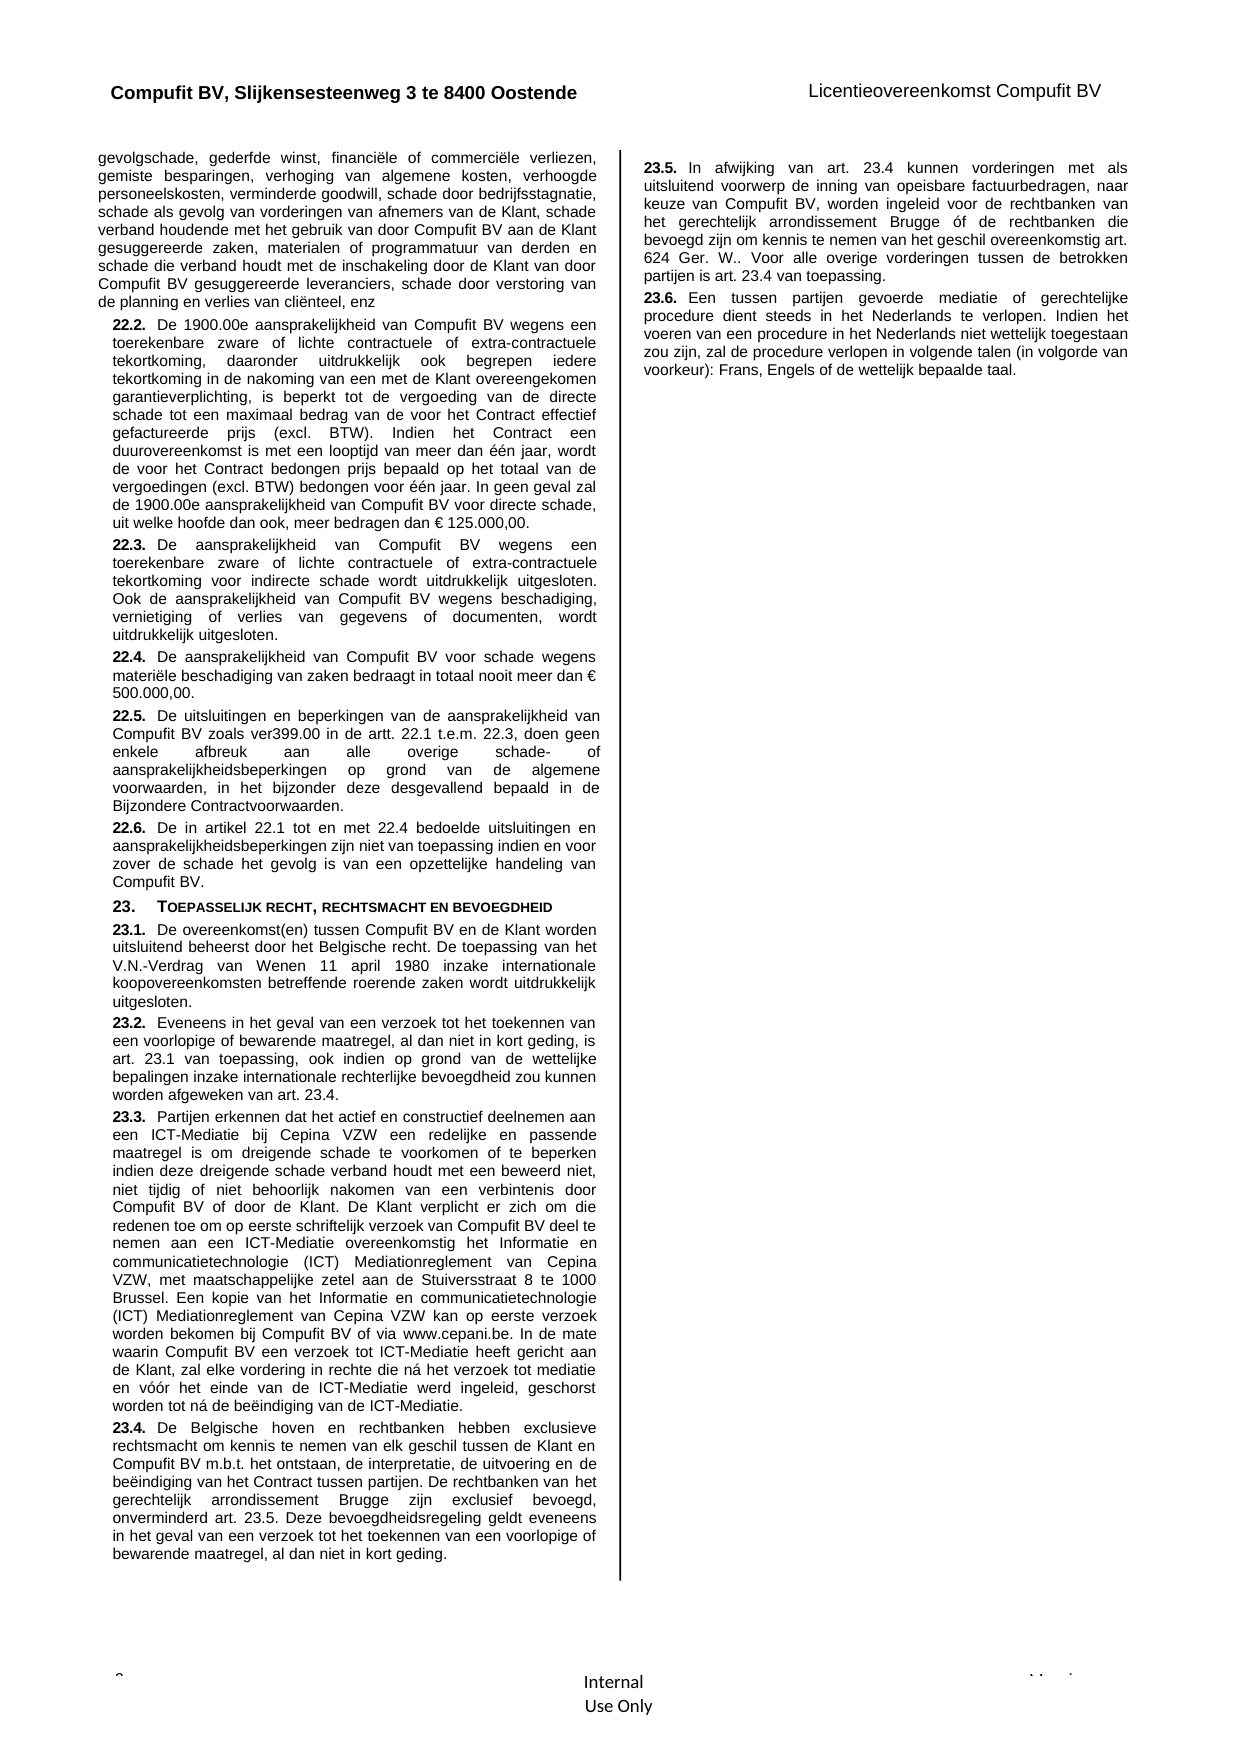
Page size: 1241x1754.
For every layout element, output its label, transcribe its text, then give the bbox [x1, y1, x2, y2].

list De aansprakelijkheid van Compufit BV wegens een toerekenbare zware of lichte contractuele of extra-contractuele tekortkoming voor indirecte schade wordt uitdrukkelijk uitgesloten. Ook de aansprakelijkheid van Compufit BV wegens beschadiging, vernietiging of verlies van gegevens of documenten, wordt uitdrukkelijk uitgesloten. [112, 536, 597, 644]
text gevolgschade, gederfde winst, financiële of commerciële verliezen, gemiste besparingen, verhoging van algemene kosten, verhoogde personeelskosten, verminderde goodwill, schade door bedrijfsstagnatie, schade als gevolg van vorderingen van afnemers van de Klant, schade verband houdende met het gebruik van door Compufit BV aan de Klant gesuggereerde zaken, materialen of programmatuur van derden en schade die verband houdt met de inschakeling door de Klant van door Compufit BV gesuggereerde leveranciers, schade door verstoring van de planning en verlies van cliënteel, enz [98, 149, 597, 311]
list De 1900.00e aansprakelijkheid van Compufit BV wegens een toerekenbare zware of lichte contractuele of extra-contractuele tekortkoming, daaronder uitdrukkelijk ook begrepen iedere tekortkoming in de nakoming van een met de Klant overeengekomen garantieverplichting, is beperkt tot de vergoeding van de directe schade tot een maximaal bedrag van de voor het Contract effectief gefactureerde prijs (excl. BTW). Indien het Contract een duurovereenkomst is met een looptijd van meer dan één jaar, wordt de voor het Contract bedongen prijs bepaald op het totaal van de vergoedingen (excl. BTW) bedongen voor één jaar. In geen geval zal de 1900.00e aansprakelijkheid van Compufit BV voor directe schade, uit welke hoofde dan ook, meer bedragen dan € 125.000,00. [112, 316, 597, 532]
list De overeenkomst(en) tussen Compufit BV en de Klant worden uitsluitend beheerst door het Belgische recht. De toepassing van het V.N.-Verdrag van Wenen 11 april 1980 inzake internationale koopovereenkomsten betreffende roerende zaken wordt uitdrukkelijk uitgesloten. [112, 920, 597, 1010]
list In afwijking van art. 23.4 kunnen vorderingen met als uitsluitend voorwerp de inning van opeisbare factuurbedragen, naar keuze van Compufit BV, worden ingeleid voor de rechtbanken van het gerechtelijk arrondissement Brugge óf de rechtbanken die bevoegd zijn om kennis te nemen van het geschil overeenkomstig art. 624 Ger. W.. Voor alle overige vorderingen tussen de betrokken partijen is art. 23.4 van toepassing. [643, 158, 1129, 285]
list Eveneens in het geval van een verzoek tot het toekennen van een voorlopige of bewarende maatregel, al dan niet in kort geding, is art. 23.1 van toepassing, ook indien op grond van de wettelijke bepalingen inzake internationale rechterlijke bevoegdheid zou kunnen worden afgeweken van art. 23.4. [112, 1014, 597, 1104]
list De uitsluitingen en beperkingen van de aansprakelijkheid van Compufit BV zoals ver399.00 in de artt. 22.1 t.e.m. 22.3, doen geen enkele afbreuk aan alle overige schade- of aansprakelijkheidsbeperkingen op grond van de algemene voorwaarden, in het bijzonder deze desgevallend bepaald in de Bijzondere Contractvoorwaarden. [112, 706, 601, 814]
list De aansprakelijkheid van Compufit BV voor schade wegens materiële beschadiging van zaken bedraagt in totaal nooit meer dan € 500.000,00. [112, 648, 597, 702]
list Een tussen partijen gevoerde mediatie of gerechtelijke procedure dient steeds in het Nederlands te verlopen. Indien het voeren van een procedure in het Nederlands niet wettelijk toegestaan zou zijn, zal de procedure verlopen in volgende talen (in volgorde van voorkeur): Frans, Engels of de wettelijk bepaalde taal. [643, 289, 1129, 379]
list De Belgische hoven en rechtbanken hebben exclusieve rechtsmacht om kennis te nemen van elk geschil tussen de Klant en Compufit BV m.b.t. het ontstaan, de interpretatie, de uitvoering en de beëindiging van het Contract tussen partijen. De rechtbanken van het gerechtelijk arrondissement Brugge zijn exclusief bevoegd, onverminderd art. 23.5. Deze bevoegdheidsregeling geldt eveneens in het geval van een verzoek tot het toekennen van een voorlopige of bewarende maatregel, al dan niet in kort geding. [112, 1419, 597, 1563]
list Partijen erkennen dat het actief en constructief deelnemen aan een ICT-Mediatie bij Cepina VZW een redelijke en passende maatregel is om dreigende schade te voorkomen of te beperken indien deze dreigende schade verband houdt met een beweerd niet, niet tijdig of niet behoorlijk nakomen van een verbintenis door Compufit BV of door de Klant. De Klant verplicht er zich om die redenen toe om op eerste schriftelijk verzoek van Compufit BV deel te nemen aan een ICT-Mediatie overeenkomstig het Informatie en communicatietechnologie (ICT) Mediationreglement van Cepina VZW, met maatschappelijke zetel aan de Stuiversstraat 8 te 1000 Brussel. Een kopie van het Informatie en communicatietechnologie (ICT) Mediationreglement van Cepina VZW kan op eerste verzoek worden bekomen bij Compufit BV of via www.cepani.be. In de mate waarin Compufit BV een verzoek tot ICT-Mediatie heeft gericht aan de Klant, zal elke vordering in rechte die ná het verzoek tot mediatie en vóór het einde van de ICT-Mediatie werd ingeleid, geschorst worden tot ná de beëindiging van de ICT-Mediatie. [112, 1108, 597, 1414]
list TOEPASSELIJK RECHT, RECHTSMACHT EN BEVOEGDHEID [112, 897, 601, 916]
list De in artikel 22.1 tot en met 22.4 bedoelde uitsluitingen en aansprakelijkheidsbeperkingen zijn niet van toepassing indien en voor zover de schade het gevolg is van een opzettelijke handeling van Compufit BV. [112, 819, 597, 891]
